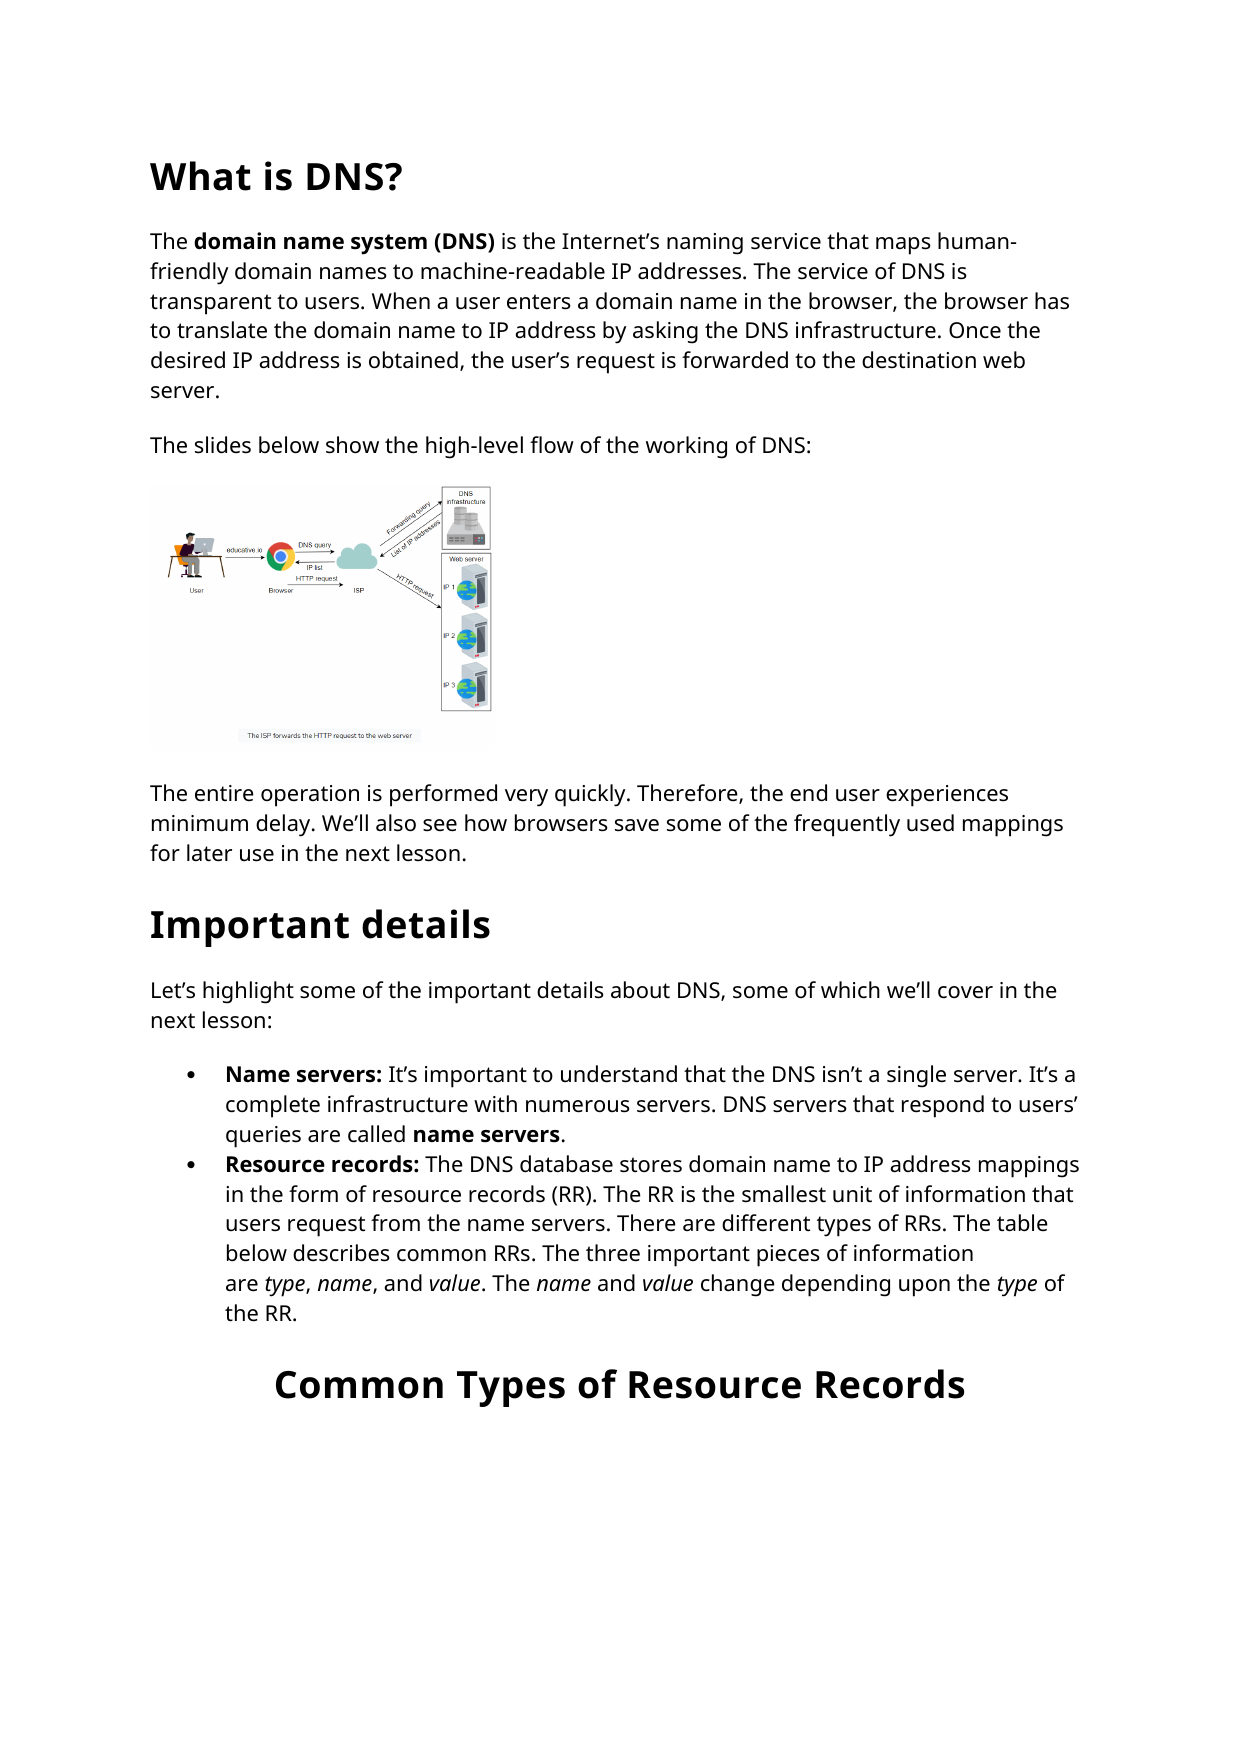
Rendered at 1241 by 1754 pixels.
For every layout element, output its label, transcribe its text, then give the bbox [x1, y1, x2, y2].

picture [150, 484, 496, 751]
text The entire operation is performed very quickly. Therefore, the end user experiences minimum delay. We’ll also see how browsers save some of the frequently used mappings for later use in the next lesson. [150, 778, 1090, 867]
text The slides below show the high-level flow of the working of DNS: [150, 430, 1090, 459]
subtitle Common Types of Resource Records [150, 1359, 1090, 1410]
text Let’s highlight some of the important details about DNS, some of which we’ll cover in the next lesson: [150, 975, 1090, 1034]
text What is DNS? [150, 150, 1090, 201]
list Resource records: The DNS database stores domain name to IP address mappings in the form of resource records (RR). The RR is the smallest unit of information that users request from the name servers. There are different types of RRs. The table below describes common RRs. The three important pieces of information are type, name, and value. The name and value change depending upon the type of the RR. [187, 1149, 1090, 1327]
subtitle Important details [150, 899, 1090, 950]
text The domain name system (DNS) is the Internet’s naming service that maps human-friendly domain names to machine-readable IP addresses. The service of DNS is transparent to users. When a user enters a domain name in the browser, the browser has to translate the domain name to IP address by asking the DNS infrastructure. Once the desired IP address is obtained, the user’s request is forwarded to the destination web server. [150, 226, 1090, 405]
list Name servers: It’s important to understand that the DNS isn’t a single server. It’s a complete infrastructure with numerous servers. DNS servers that respond to users’ queries are called name servers. [187, 1059, 1090, 1149]
